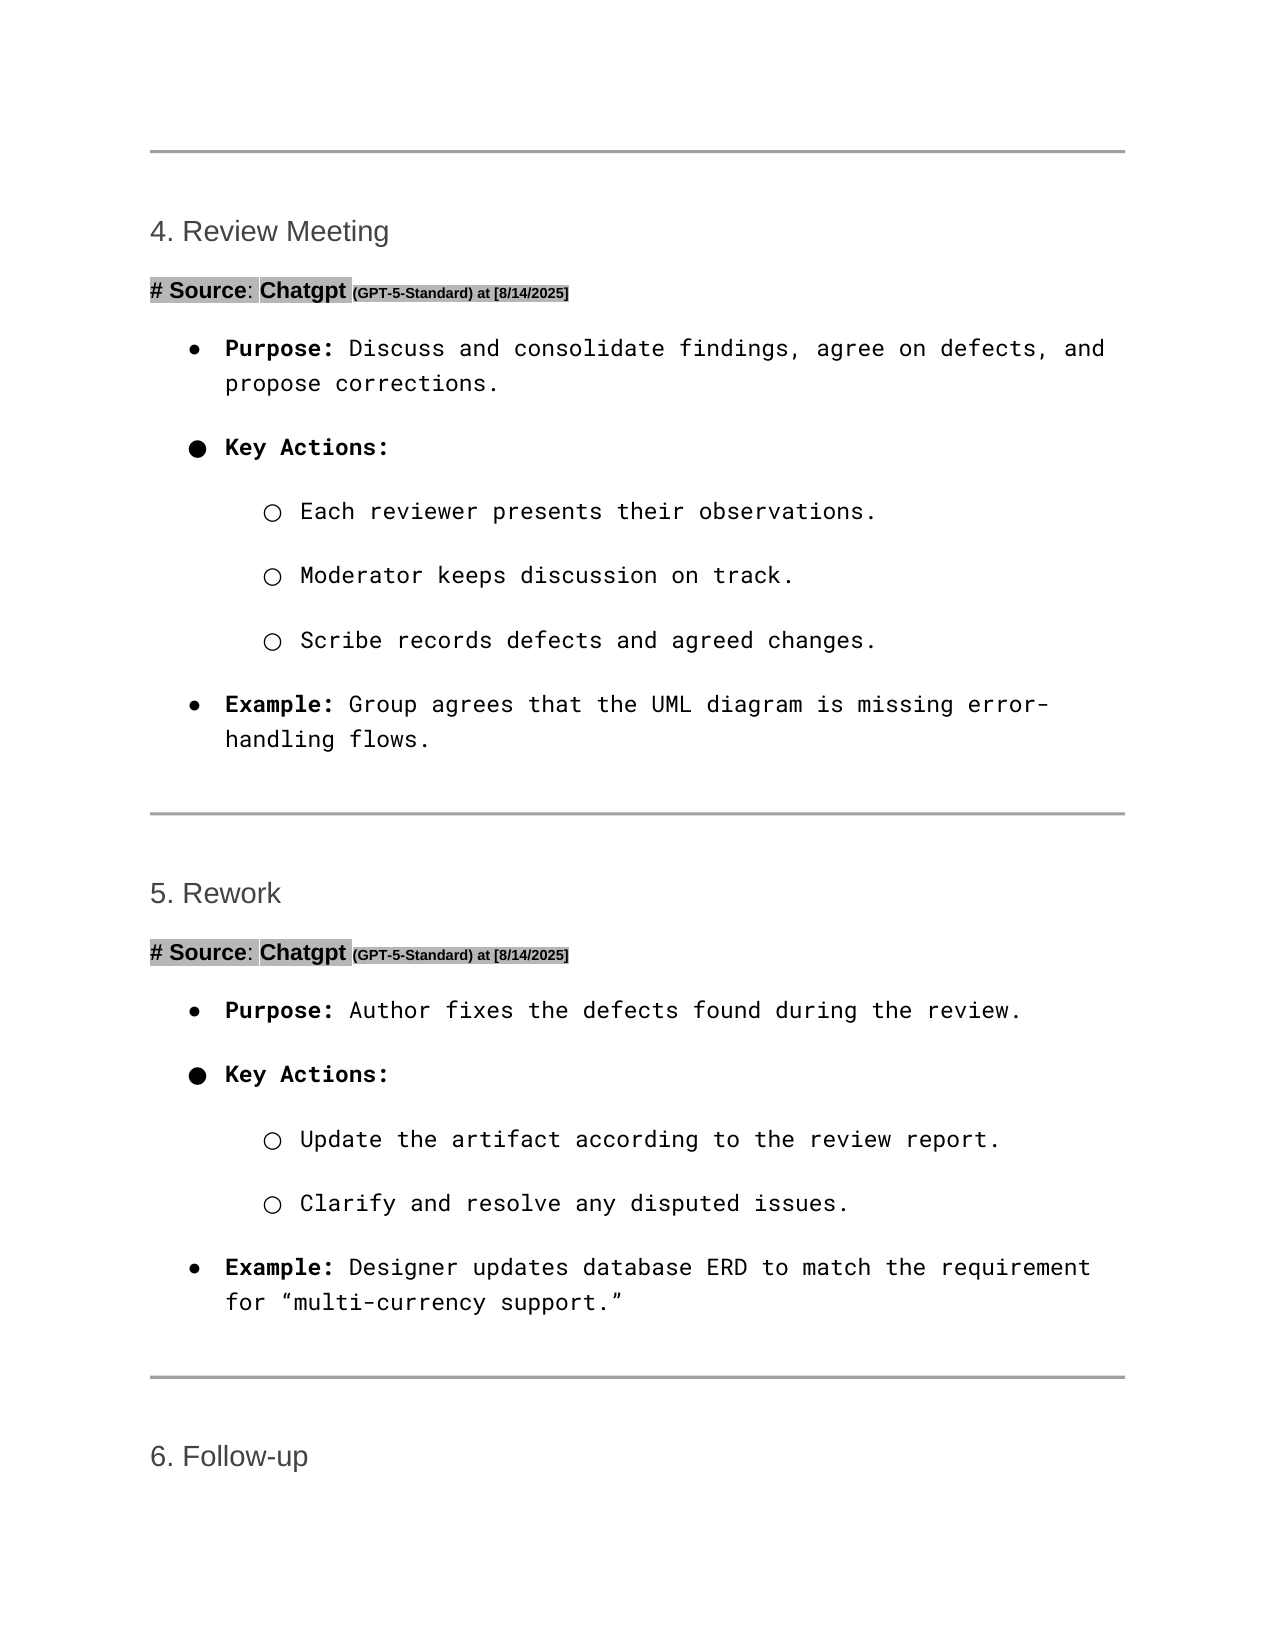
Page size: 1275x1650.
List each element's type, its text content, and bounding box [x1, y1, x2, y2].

subtitle 6. Follow-up [150, 1439, 1125, 1473]
list Each reviewer presents their observations. [262, 496, 1125, 556]
subtitle 4. Review Meeting [150, 213, 1125, 247]
text # Source: Chatgpt (GPT-5-Standard) at [8/14/2025] [352, 939, 1125, 966]
list Purpose: Author fixes the defects found during the review. [187, 994, 1125, 1055]
list Scribe records defects and agreed changes. [262, 624, 1125, 684]
list Example: Group agrees that the UML diagram is missing error-handling flows. [187, 688, 1125, 783]
list Key Actions: [187, 1059, 1125, 1119]
text # Source: Chatgpt (GPT-5-Standard) at [8/14/2025] [352, 277, 1125, 303]
list Purpose: Discuss and consolidate findings, agree on defects, and propose corrections. [187, 332, 1125, 427]
list Example: Designer updates database ERD to match the requirement for “multi-currency support.” [187, 1252, 1125, 1347]
list Moderator keeps discussion on track. [262, 560, 1125, 620]
list Update the artifact according to the review report. [262, 1123, 1125, 1183]
list Key Actions: [187, 431, 1125, 492]
subtitle 5. Rework [150, 876, 1125, 909]
list Clarify and resolve any disputed issues. [262, 1187, 1125, 1248]
